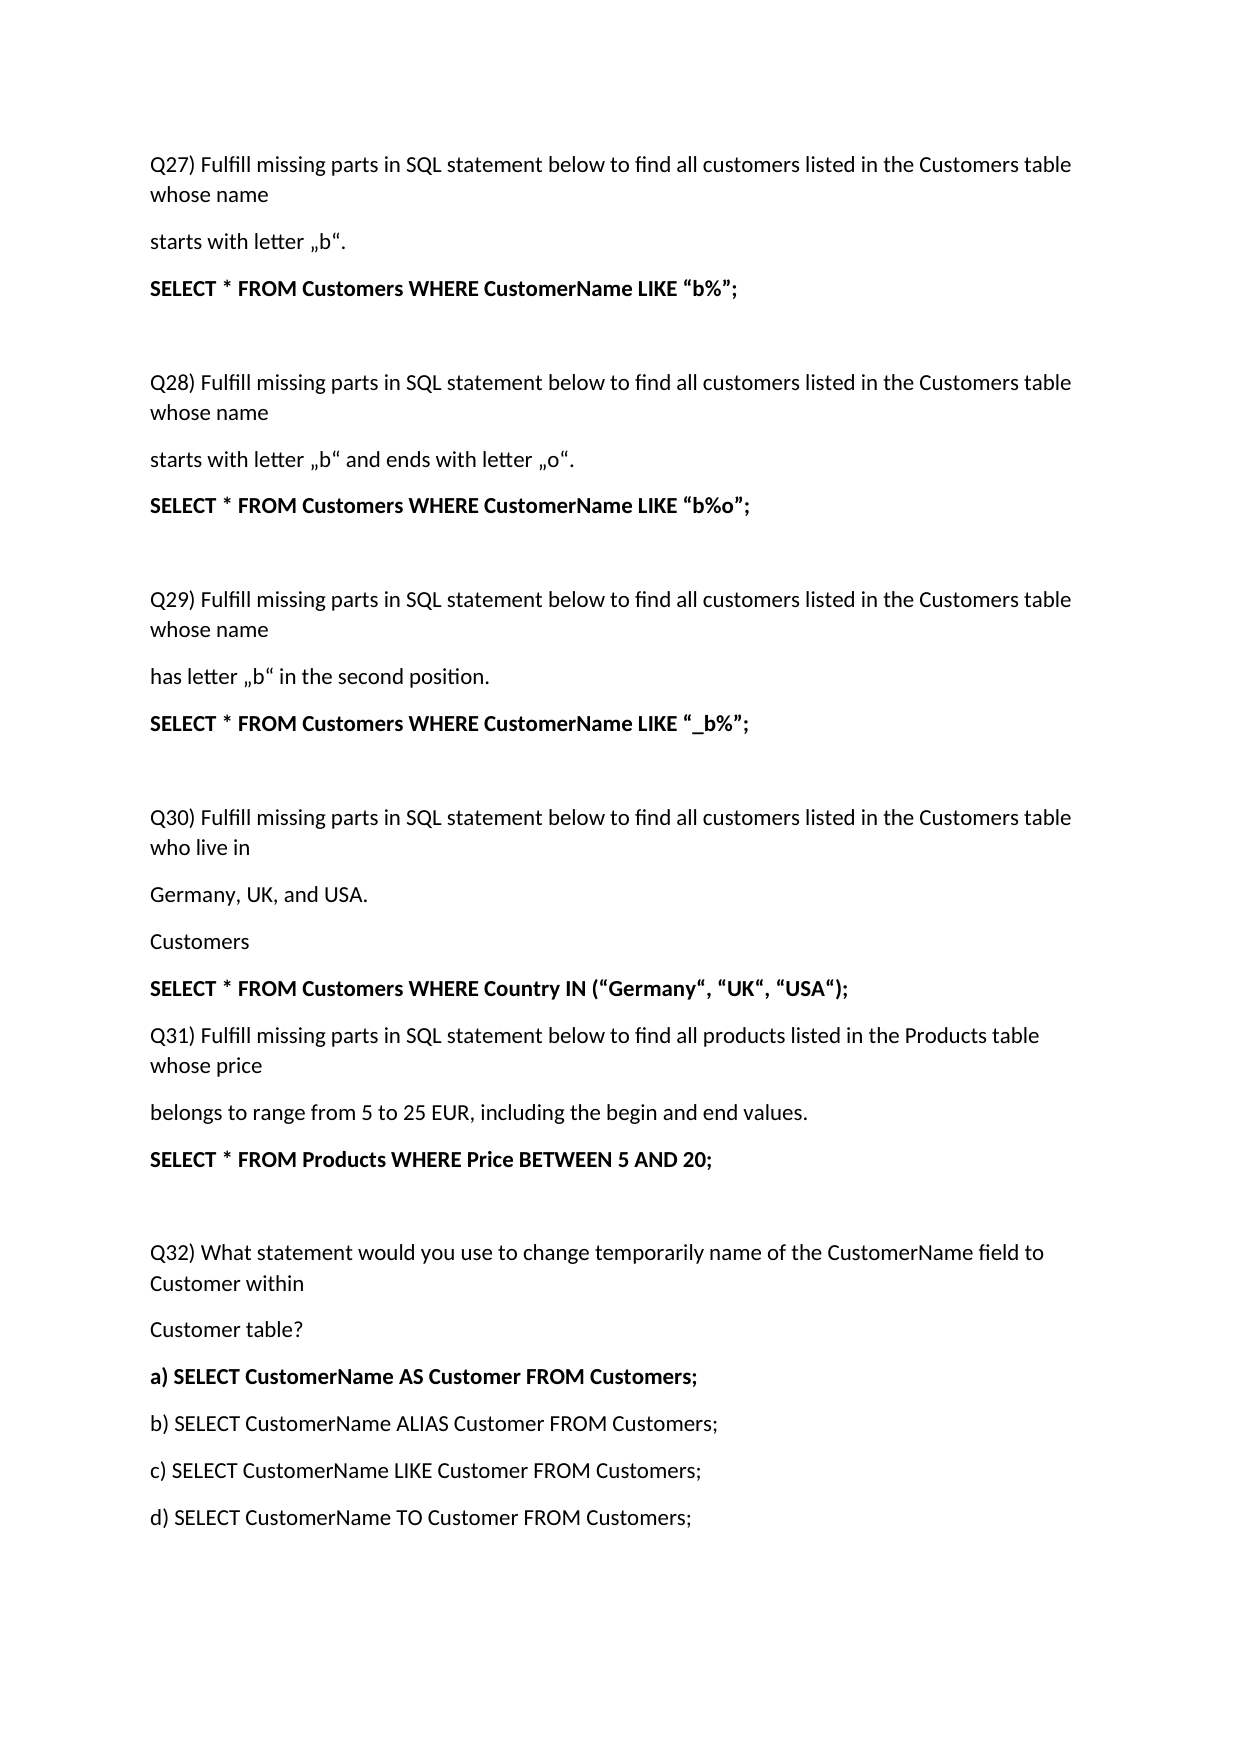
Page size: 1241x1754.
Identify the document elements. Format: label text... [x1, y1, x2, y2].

text SELECT * FROM Customers WHERE CustomerName LIKE “b%”; [150, 274, 1090, 302]
text SELECT * FROM Customers WHERE CustomerName LIKE “b%o”; [150, 492, 1090, 520]
text c) SELECT CustomerName LIKE Customer FROM Customers; [150, 1456, 1090, 1484]
text has letter „b“ in the second position. [150, 662, 1090, 691]
text starts with letter „b“ and ends with letter „o“. [150, 445, 1090, 473]
text Q29) Fulfill missing parts in SQL statement below to find all customers listed in the Customers table whose name [150, 585, 1090, 644]
text Customers [150, 927, 1090, 955]
text b) SELECT CustomerName ALIAS Customer FROM Customers; [150, 1409, 1090, 1437]
text Q28) Fulfill missing parts in SQL statement below to find all customers listed in the Customers table whose name [150, 368, 1090, 426]
text a) SELECT CustomerName AS Customer FROM Customers; [150, 1362, 1090, 1391]
text SELECT * FROM Customers WHERE CustomerName LIKE “_b%”; [150, 709, 1090, 737]
text Q27) Fulfill missing parts in SQL statement below to find all customers listed in the Customers table whose name [150, 150, 1090, 208]
text SELECT * FROM Products WHERE Price BETWEEN 5 AND 20; [150, 1145, 1090, 1173]
text Q31) Fulfill missing parts in SQL statement below to find all products listed in the Products table whose price [150, 1021, 1090, 1079]
text starts with letter „b“. [150, 227, 1090, 255]
text SELECT * FROM Customers WHERE Country IN (“Germany“, “UK“, “USA“); [150, 974, 1090, 1002]
text Q32) What statement would you use to change temporarily name of the CustomerName field to Customer within [150, 1238, 1090, 1297]
text belongs to range from 5 to 25 EUR, including the begin and end values. [150, 1098, 1090, 1126]
text Germany, UK, and USA. [150, 880, 1090, 908]
text Q30) Fulfill missing parts in SQL statement below to find all customers listed in the Customers table who live in [150, 803, 1090, 861]
text d) SELECT CustomerName TO Customer FROM Customers; [150, 1503, 1090, 1531]
text Customer table? [150, 1316, 1090, 1344]
